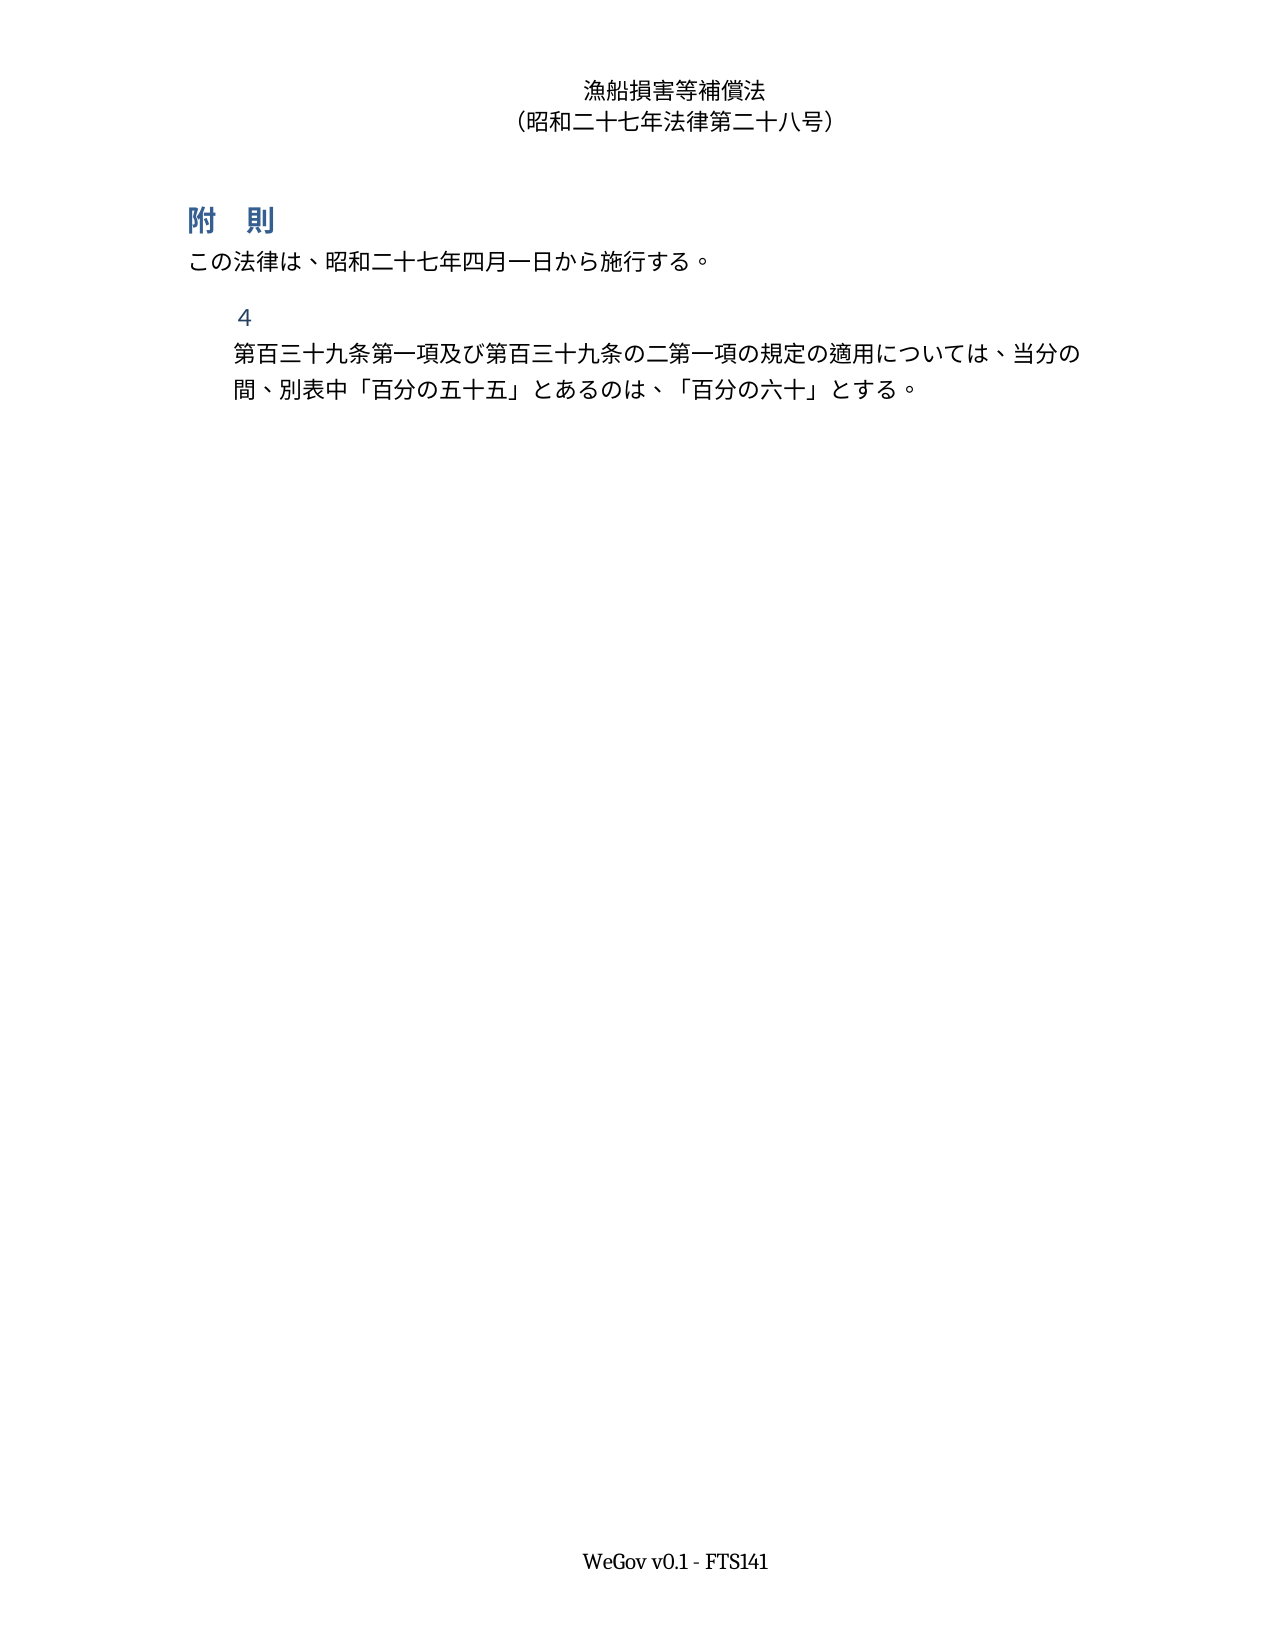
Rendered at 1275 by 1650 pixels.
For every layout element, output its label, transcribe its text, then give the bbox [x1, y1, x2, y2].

text 第百三十九条第一項及び第百三十九条の二第一項の規定の適用については、当分の間、別表中「百分の五十五」とあるのは、「百分の六十」とする。 [233, 338, 1087, 406]
subtitle 附 則 [187, 200, 1087, 240]
text この法律は、昭和二十七年四月一日から施行する。 [187, 246, 1087, 277]
subtitle ４ [233, 302, 1087, 334]
